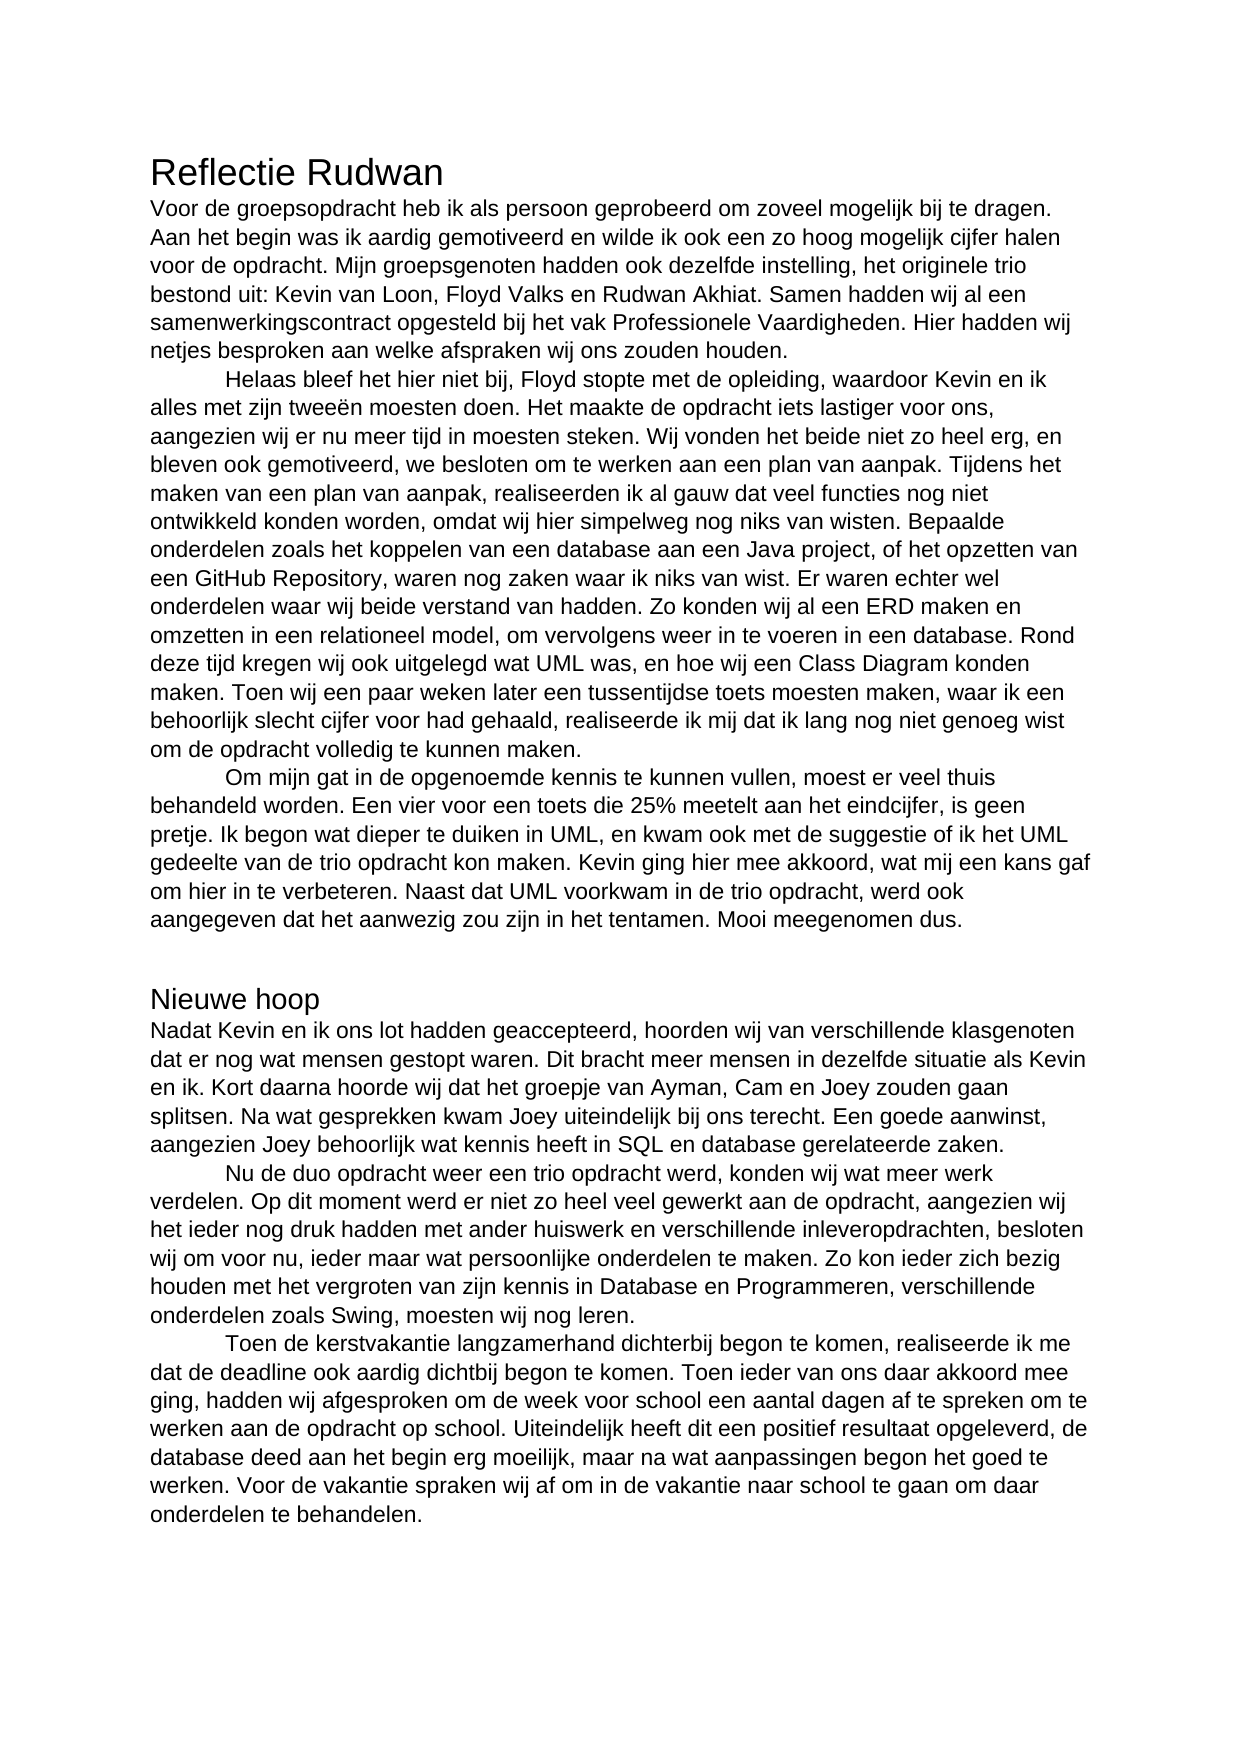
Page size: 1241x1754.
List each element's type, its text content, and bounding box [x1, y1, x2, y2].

text Reflectie Rudwan Voor de groepsopdracht heb ik als persoon geprobeerd om zoveel mogelijk bij te dragen. Aan het begin was ik aardig gemotiveerd en wilde ik ook een zo hoog mogelijk cijfer halen voor de opdracht. Mijn groepsgenoten hadden ook dezelfde instelling, het originele trio bestond uit: Kevin van Loon, Floyd Valks en Rudwan Akhiat. Samen hadden wij al een samenwerkingscontract opgesteld bij het vak Professionele Vaardigheden. Hier hadden wij netjes besproken aan welke afspraken wij ons zouden houden. Helaas bleef het hier niet bij, Floyd stopte met de opleiding, waardoor Kevin en ik alles met zijn tweeën moesten doen. Het maakte de opdracht iets lastiger voor ons, aangezien wij er nu meer tijd in moesten steken. Wij vonden het beide niet zo heel erg, en bleven ook gemotiveerd, we besloten om te werken aan een plan van aanpak. Tijdens het maken van een plan van aanpak, realiseerden ik al gauw dat veel functies nog niet ontwikkeld konden worden, omdat wij hier simpelweg nog niks van wisten. Bepaalde onderdelen zoals het koppelen van een database aan een Java project, of het opzetten van een GitHub Repository, waren nog zaken waar ik niks van wist. Er waren echter wel onderdelen waar wij beide verstand van hadden. Zo konden wij al een ERD maken en omzetten in een relationeel model, om vervolgens weer in te voeren in een database. Rond deze tijd kregen wij ook uitgelegd wat UML was, en hoe wij een Class Diagram konden maken. Toen wij een paar weken later een tussentijdse toets moesten maken, waar ik een behoorlijk slecht cijfer voor had gehaald, realiseerde ik mij dat ik lang nog niet genoeg wist om de opdracht volledig te kunnen maken. Om mijn gat in de opgenoemde kennis te kunnen vullen, moest er veel thuis behandeld worden. Een vier voor een toets die 25% meetelt aan het eindcijfer, is geen pretje. Ik begon wat dieper te duiken in UML, en kwam ook met de suggestie of ik het UML gedeelte van de trio opdracht kon maken. Kevin ging hier mee akkoord, wat mij een kans gaf om hier in te verbeteren. Naast dat UML voorkwam in de trio opdracht, werd ook aangegeven dat het aanwezig zou zijn in het tentamen. Mooi meegenomen dus. Nieuwe hoop Nadat Kevin en ik ons lot hadden geaccepteerd, hoorden wij van verschillende klasgenoten dat er nog wat mensen gestopt waren. Dit bracht meer mensen in dezelfde situatie als Kevin en ik. Kort daarna hoorde wij dat het groepje van Ayman, Cam en Joey zouden gaan splitsen. Na wat gesprekken kwam Joey uiteindelijk bij ons terecht. Een goede aanwinst, aangezien Joey behoorlijk wat kennis heeft in SQL en database gerelateerde zaken. Nu de duo opdracht weer een trio opdracht werd, konden wij wat meer werk verdelen. Op dit moment werd er niet zo heel veel gewerkt aan de opdracht, aangezien wij het ieder nog druk hadden met ander huiswerk en verschillende inleveropdrachten, besloten wij om voor nu, ieder maar wat persoonlijke onderdelen te maken. Zo kon ieder zich bezig houden met het vergroten van zijn kennis in Database en Programmeren, verschillende onderdelen zoals Swing, moesten wij nog leren. Toen de kerstvakantie langzamerhand dichterbij begon te komen, realiseerde ik me dat de deadline ook aardig dichtbij begon te komen. Toen ieder van ons daar akkoord mee ging, hadden wij afgesproken om de week voor school een aantal dagen af te spreken om te werken aan de opdracht op school. Uiteindelijk heeft dit een positief resultaat opgeleverd, de database deed aan het begin erg moeilijk, maar na wat aanpassingen begon het goed te werken. Voor de vakantie spraken wij af om in de vakantie naar school te gaan om daar onderdelen te behandelen. [150, 150, 1090, 1586]
